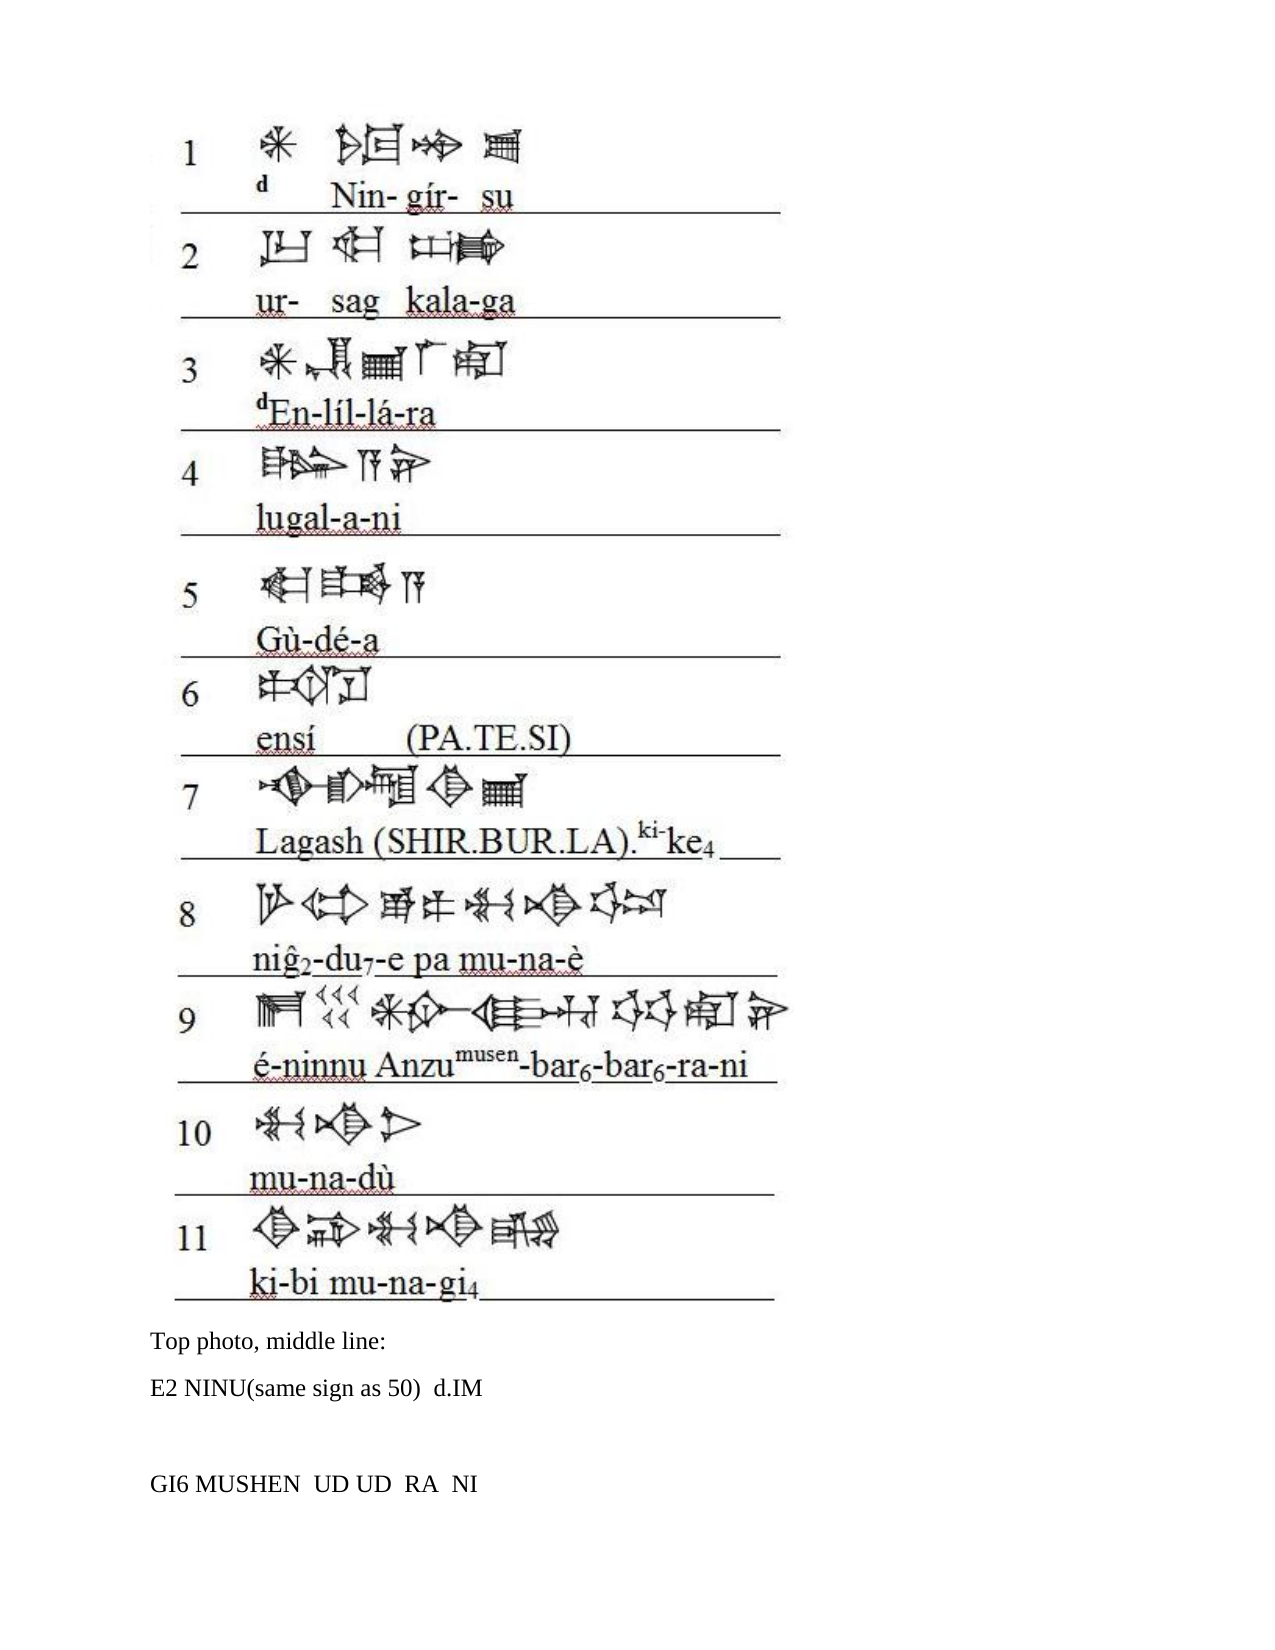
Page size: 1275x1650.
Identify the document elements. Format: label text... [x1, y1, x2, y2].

text E2 NINU(same sign as 50) d.IM [150, 1373, 1200, 1402]
text Top photo, middle line: [150, 1326, 1200, 1354]
text GI6 MUSHEN UD UD RA NI [150, 1469, 1200, 1498]
picture [150, 103, 795, 1307]
